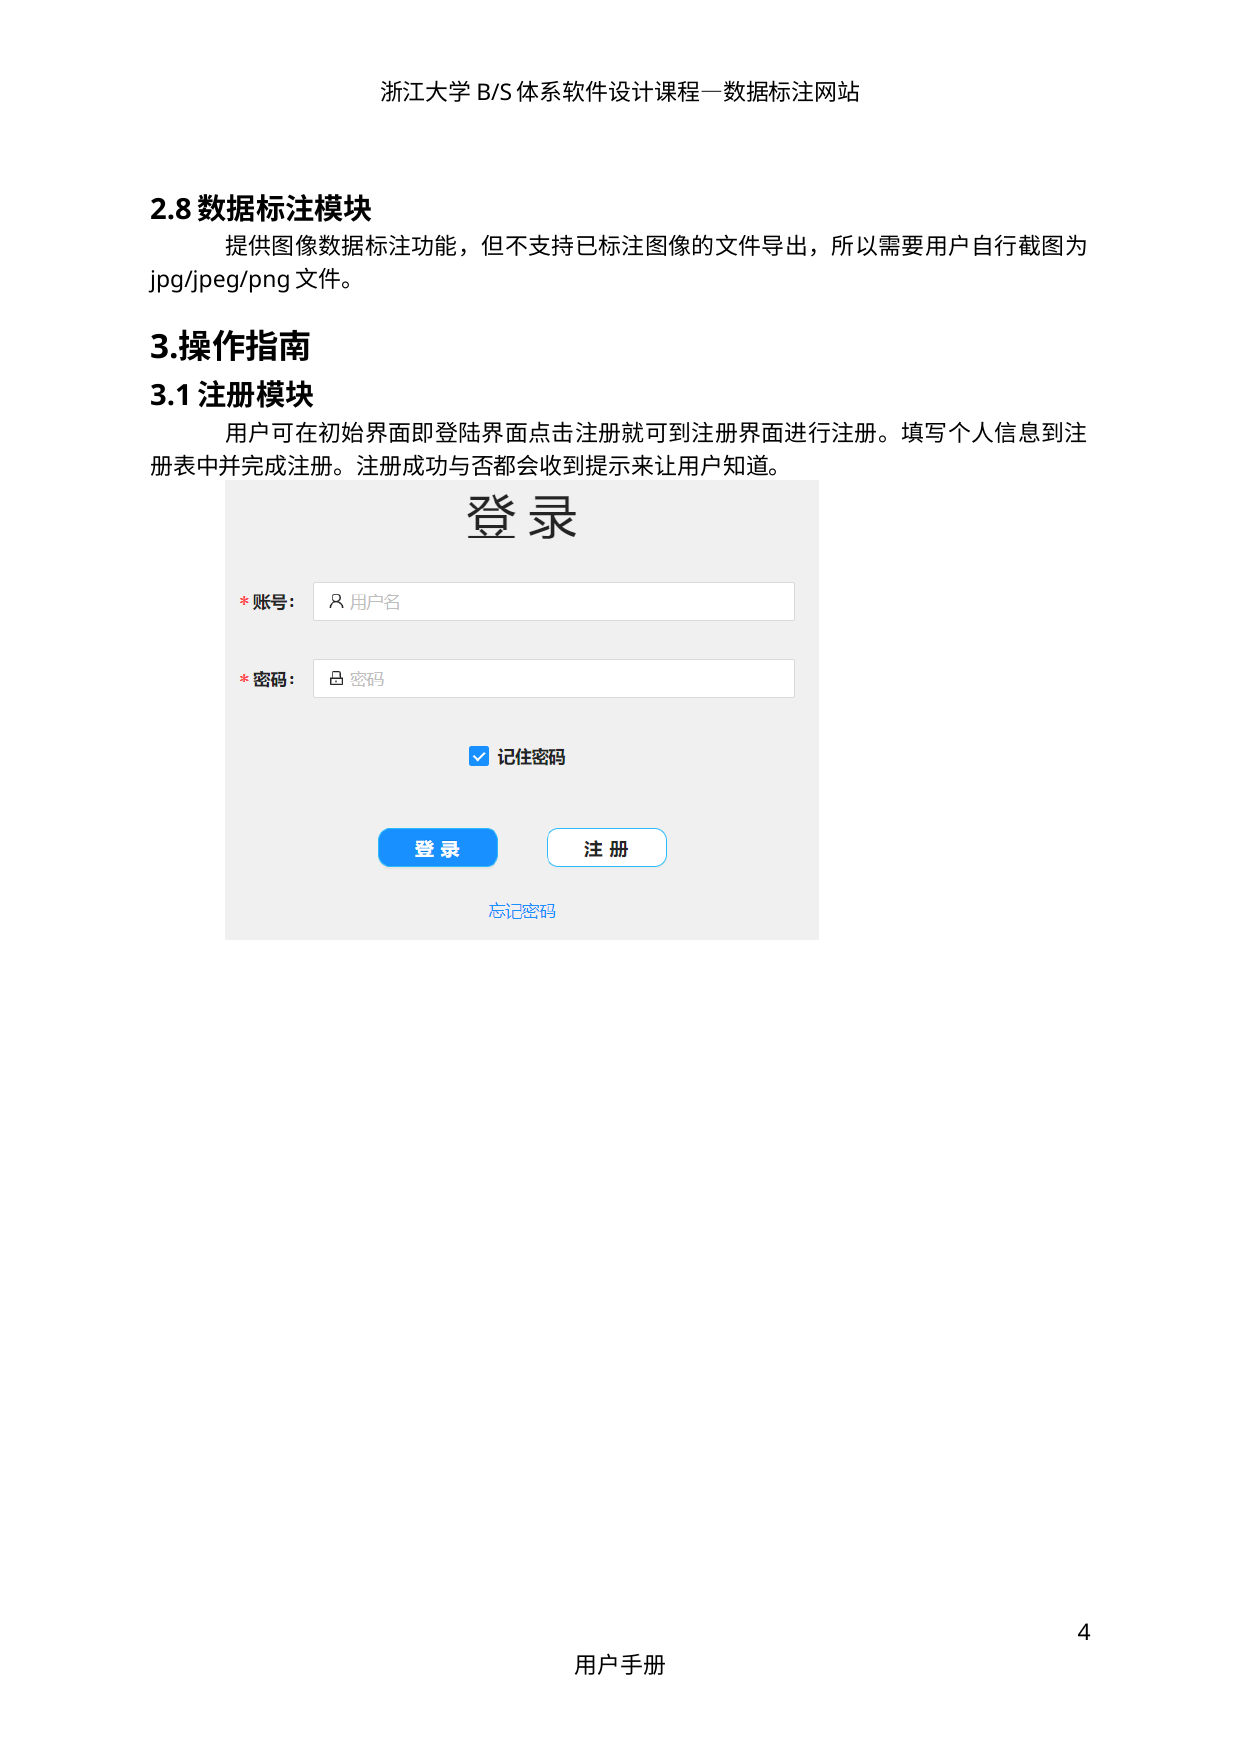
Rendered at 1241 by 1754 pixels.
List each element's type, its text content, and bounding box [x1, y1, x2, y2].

subtitle 3.1注册模块 [150, 372, 1090, 414]
picture [225, 480, 819, 940]
subtitle 2.8数据标注模块 [150, 185, 1090, 228]
text 用户可在初始界面即登陆界面点击注册就可到注册界面进行注册。填写个人信息到注册表中并完成注册。注册成功与否都会收到提示来让用户知道。 [150, 414, 1090, 481]
text 提供图像数据标注功能，但不支持已标注图像的文件导出，所以需要用户自行截图为jpg/jpeg/png文件。 [150, 228, 1090, 294]
subtitle 3.操作指南 [150, 319, 1090, 368]
